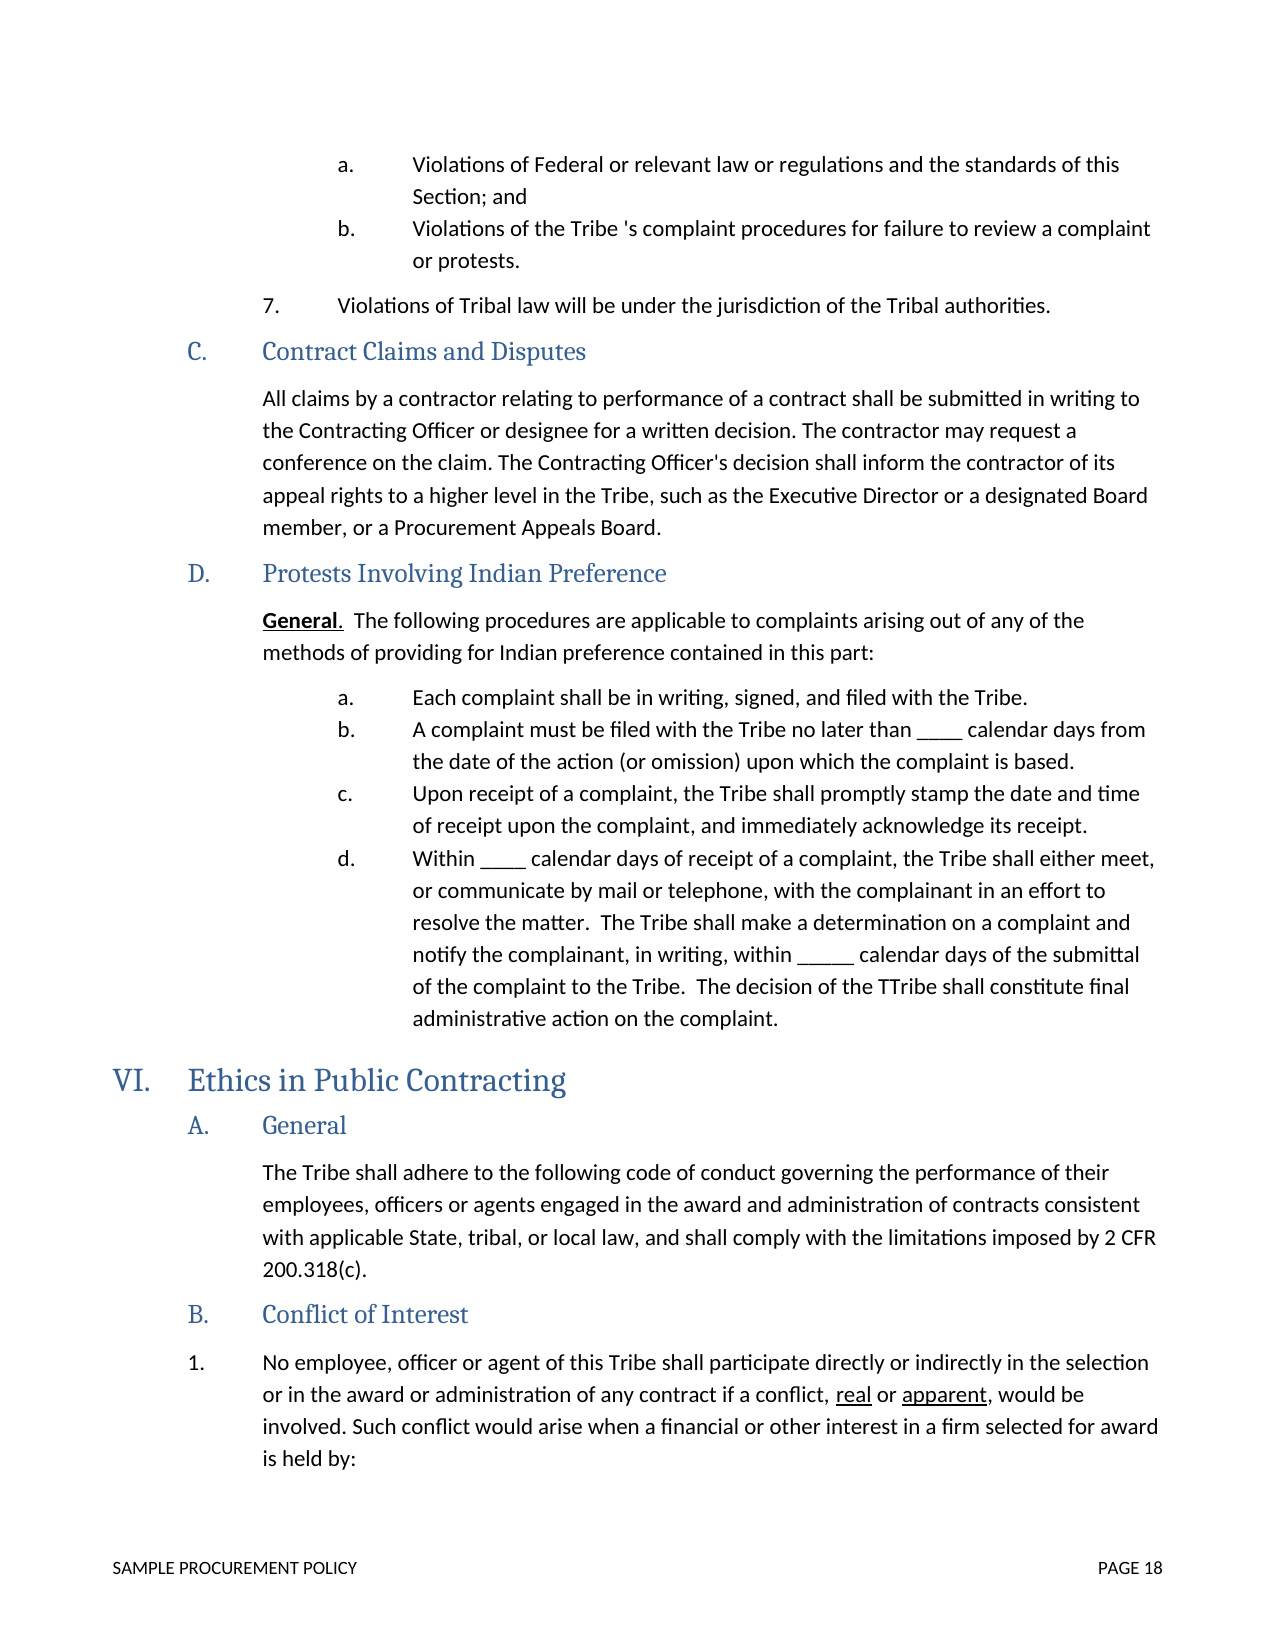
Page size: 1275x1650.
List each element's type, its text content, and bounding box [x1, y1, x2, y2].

list b. A complaint must be filed with the Tribe no later than ____ calendar days from the date of the action (or omission) upon which the complaint is based. [337, 715, 1162, 775]
list 7. Violations of Tribal law will be under the jurisdiction of the Tribal authorities. [262, 291, 1162, 319]
list 1. No employee, officer or agent of this Tribe shall participate directly or indirectly in the selection or in the award or administration of any contract if a conflict, real or apparent, would be involved. Such conflict would arise when a financial or other interest in a firm selected for award is held by: [187, 1348, 1162, 1472]
list d. Within ____ calendar days of receipt of a complaint, the Tribe shall either meet, or communicate by mail or telephone, with the complainant in an effort to resolve the matter. The Tribe shall make a determination on a complaint and notify the complainant, in writing, within _____ calendar days of the submittal of the complaint to the Tribe. The decision of the TTribe shall constitute final administrative action on the complaint. [337, 844, 1162, 1033]
list c. Upon receipt of a complaint, the Tribe shall promptly stamp the date and time of receipt upon the complaint, and immediately acknowledge its receipt. [337, 779, 1162, 839]
subtitle A. General [187, 1110, 1162, 1141]
subtitle VI. Ethics in Public Contracting [112, 1062, 1162, 1100]
subtitle B. Conflict of Interest [187, 1299, 1162, 1331]
text The Tribe shall adhere to the following code of conduct governing the performance of their employees, officers or agents engaged in the award and administration of contracts consistent with applicable State, tribal, or local law, and shall comply with the limitations imposed by 2 CFR 200.318(c). [262, 1158, 1162, 1283]
list a. Each complaint shall be in writing, signed, and filed with the Tribe. [337, 683, 1162, 711]
subtitle C. Contract Claims and Disputes [187, 336, 1162, 367]
list General. The following procedures are applicable to complaints arising out of any of the methods of providing for Indian preference contained in this part: [262, 606, 1162, 666]
text All claims by a contractor relating to performance of a contract shall be submitted in writing to the Contracting Officer or designee for a written decision. The contractor may request a conference on the claim. The Contracting Officer's decision shall inform the contractor of its appeal rights to a higher level in the Tribe, such as the Executive Director or a designated Board member, or a Procurement Appeals Board. [262, 384, 1162, 541]
list a. Violations of Federal or relevant law or regulations and the standards of this Section; and [337, 150, 1162, 210]
subtitle D. Protests Involving Indian Preference [187, 558, 1162, 589]
list b. Violations of the Tribe 's complaint procedures for failure to review a complaint or protests. [337, 214, 1162, 274]
